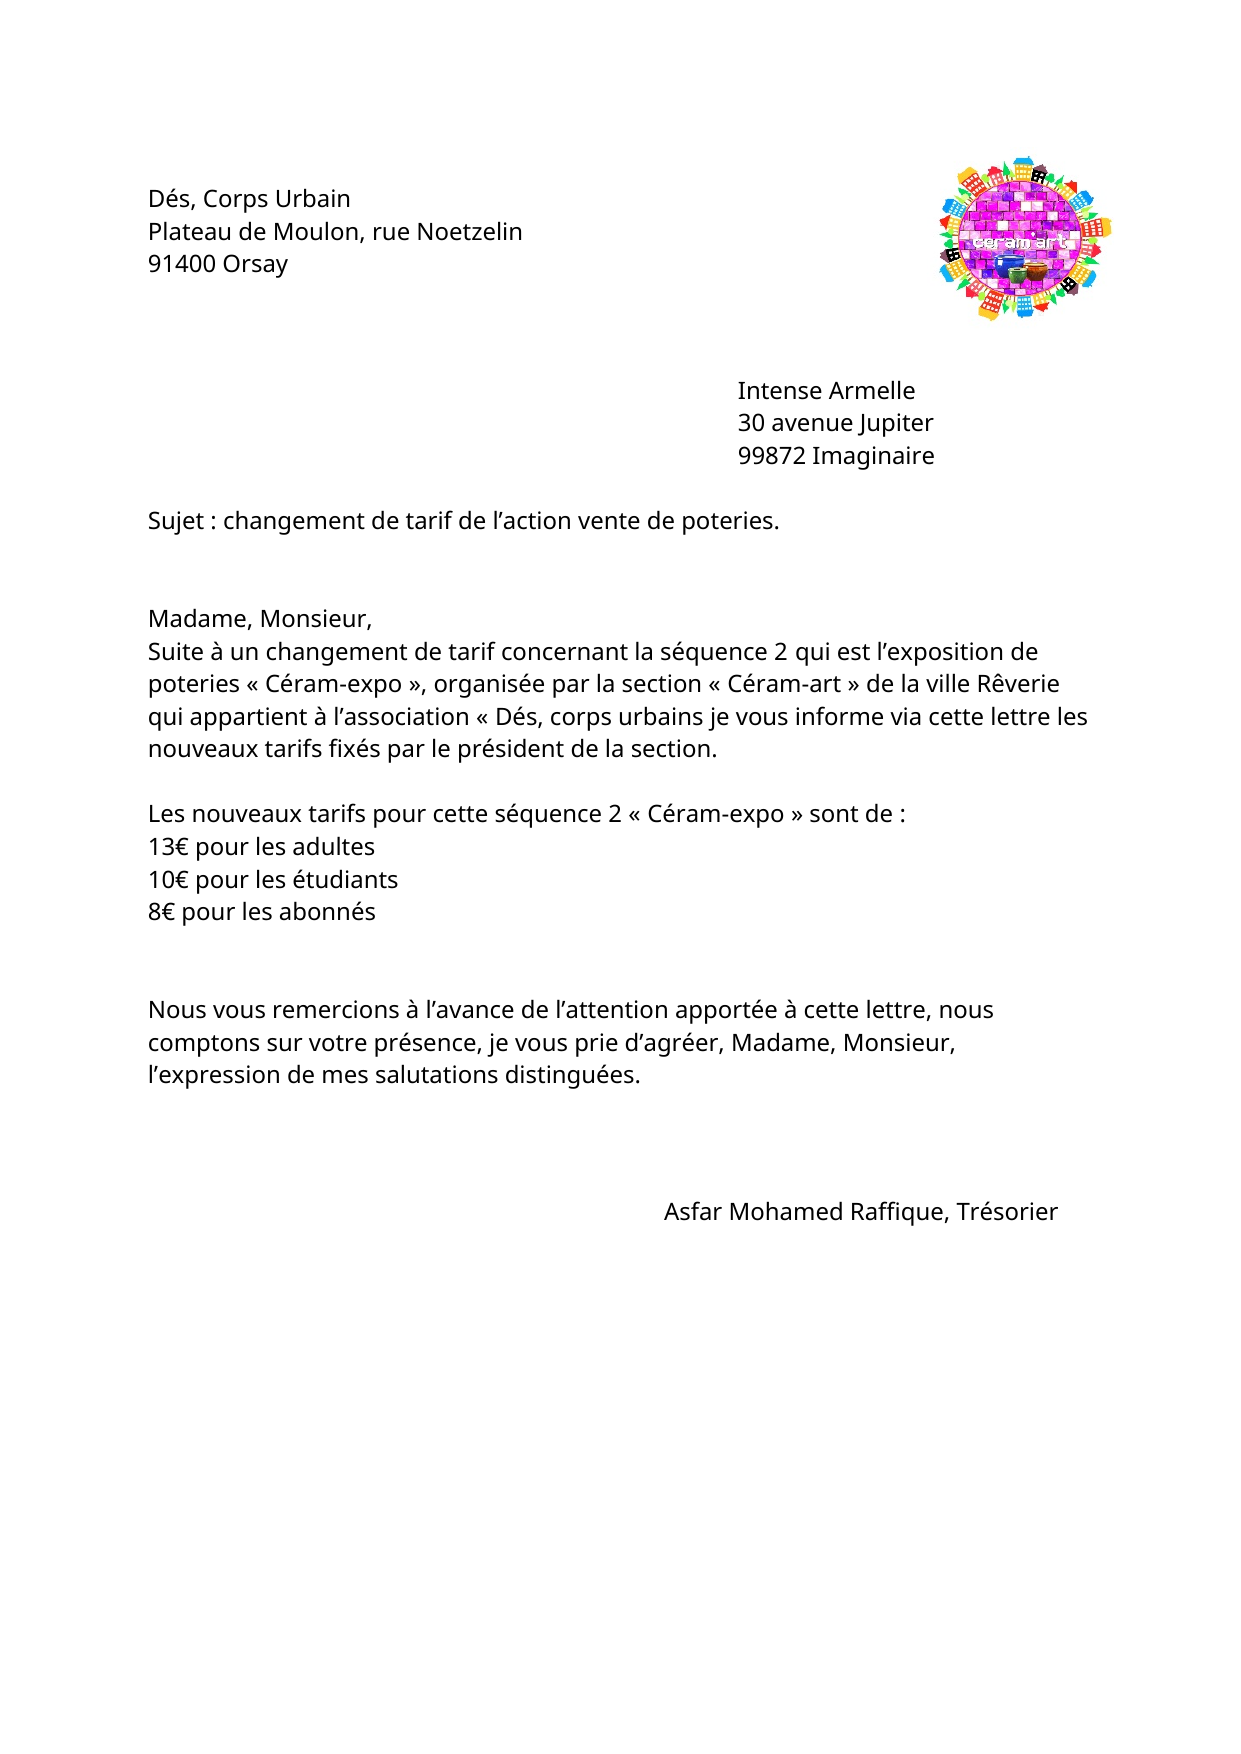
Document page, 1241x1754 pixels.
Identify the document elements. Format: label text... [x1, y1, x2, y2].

text Suite à un changement de tarif concernant la séquence 2 qui est l’exposition de poteries « Céram-expo », organisée par la section « Céram-art » de la ville Rêverie qui appartient à l’association « Dés, corps urbains je vous informe via cette lettre les nouveaux tarifs fixés par le président de la section. [148, 634, 1093, 765]
picture [926, 147, 1114, 336]
text Madame, Monsieur, [148, 602, 1093, 634]
text 10€ pour les étudiants [148, 862, 1093, 895]
text 30 avenue Jupiter [148, 406, 1093, 439]
text 8€ pour les abonnés [148, 895, 1093, 928]
text Les nouveaux tarifs pour cette séquence 2 « Céram-expo » sont de : [148, 797, 1093, 830]
text 91400 Orsay [148, 247, 926, 279]
text 13€ pour les adultes [148, 830, 1093, 862]
text Nous vous remercions à l’avance de l’attention apportée à cette lettre, nous comptons sur votre présence, je vous prie d’agréer, Madame, Monsieur, l’expression de mes salutations distinguées. [148, 993, 1093, 1091]
text Dés, Corps Urbain [148, 182, 926, 214]
text 99872 Imaginaire [664, 439, 1093, 471]
text Asfar Mohamed Raffique, Trésorier [590, 1194, 1093, 1227]
text Sujet : changement de tarif de l’action vente de poteries. [148, 504, 1093, 536]
text Intense Armelle [148, 373, 1093, 406]
text Plateau de Moulon, rue Noetzelin [148, 214, 926, 247]
